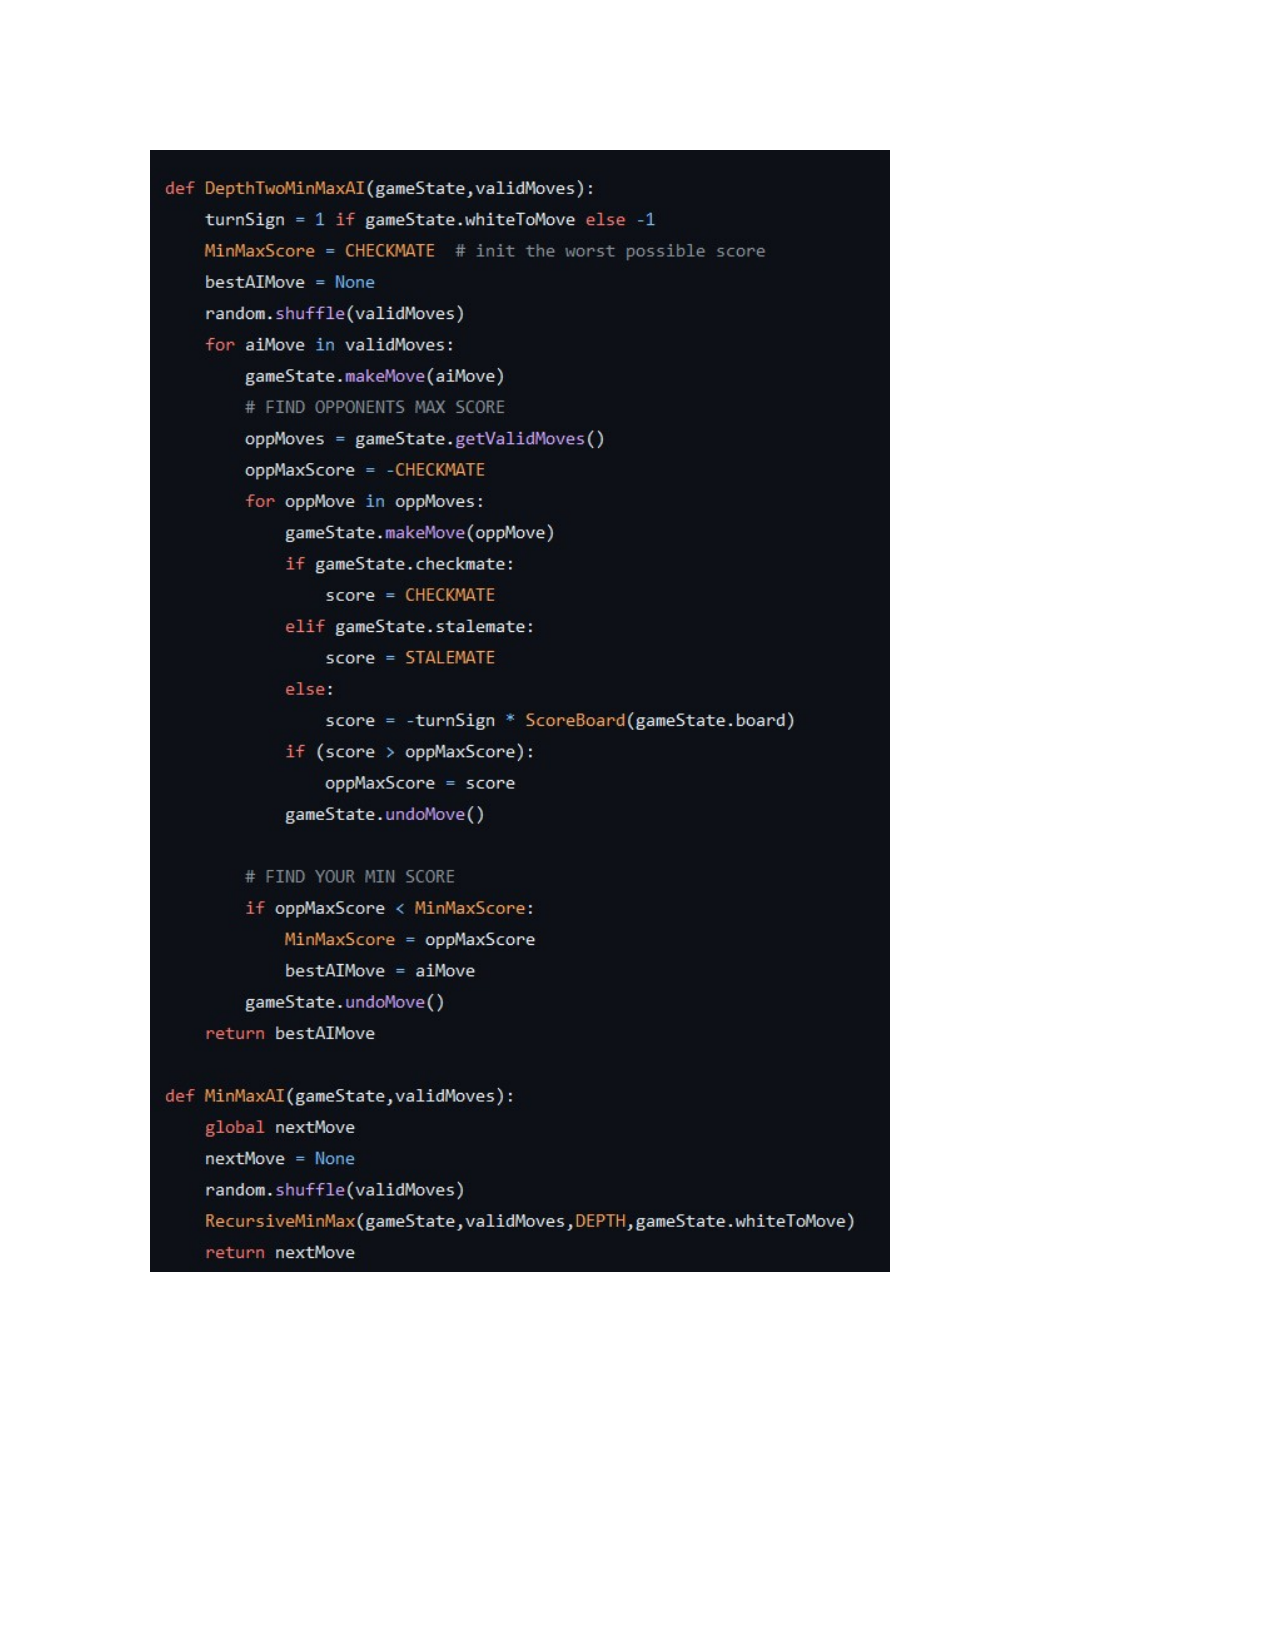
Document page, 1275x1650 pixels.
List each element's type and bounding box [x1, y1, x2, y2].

picture [150, 150, 890, 1272]
